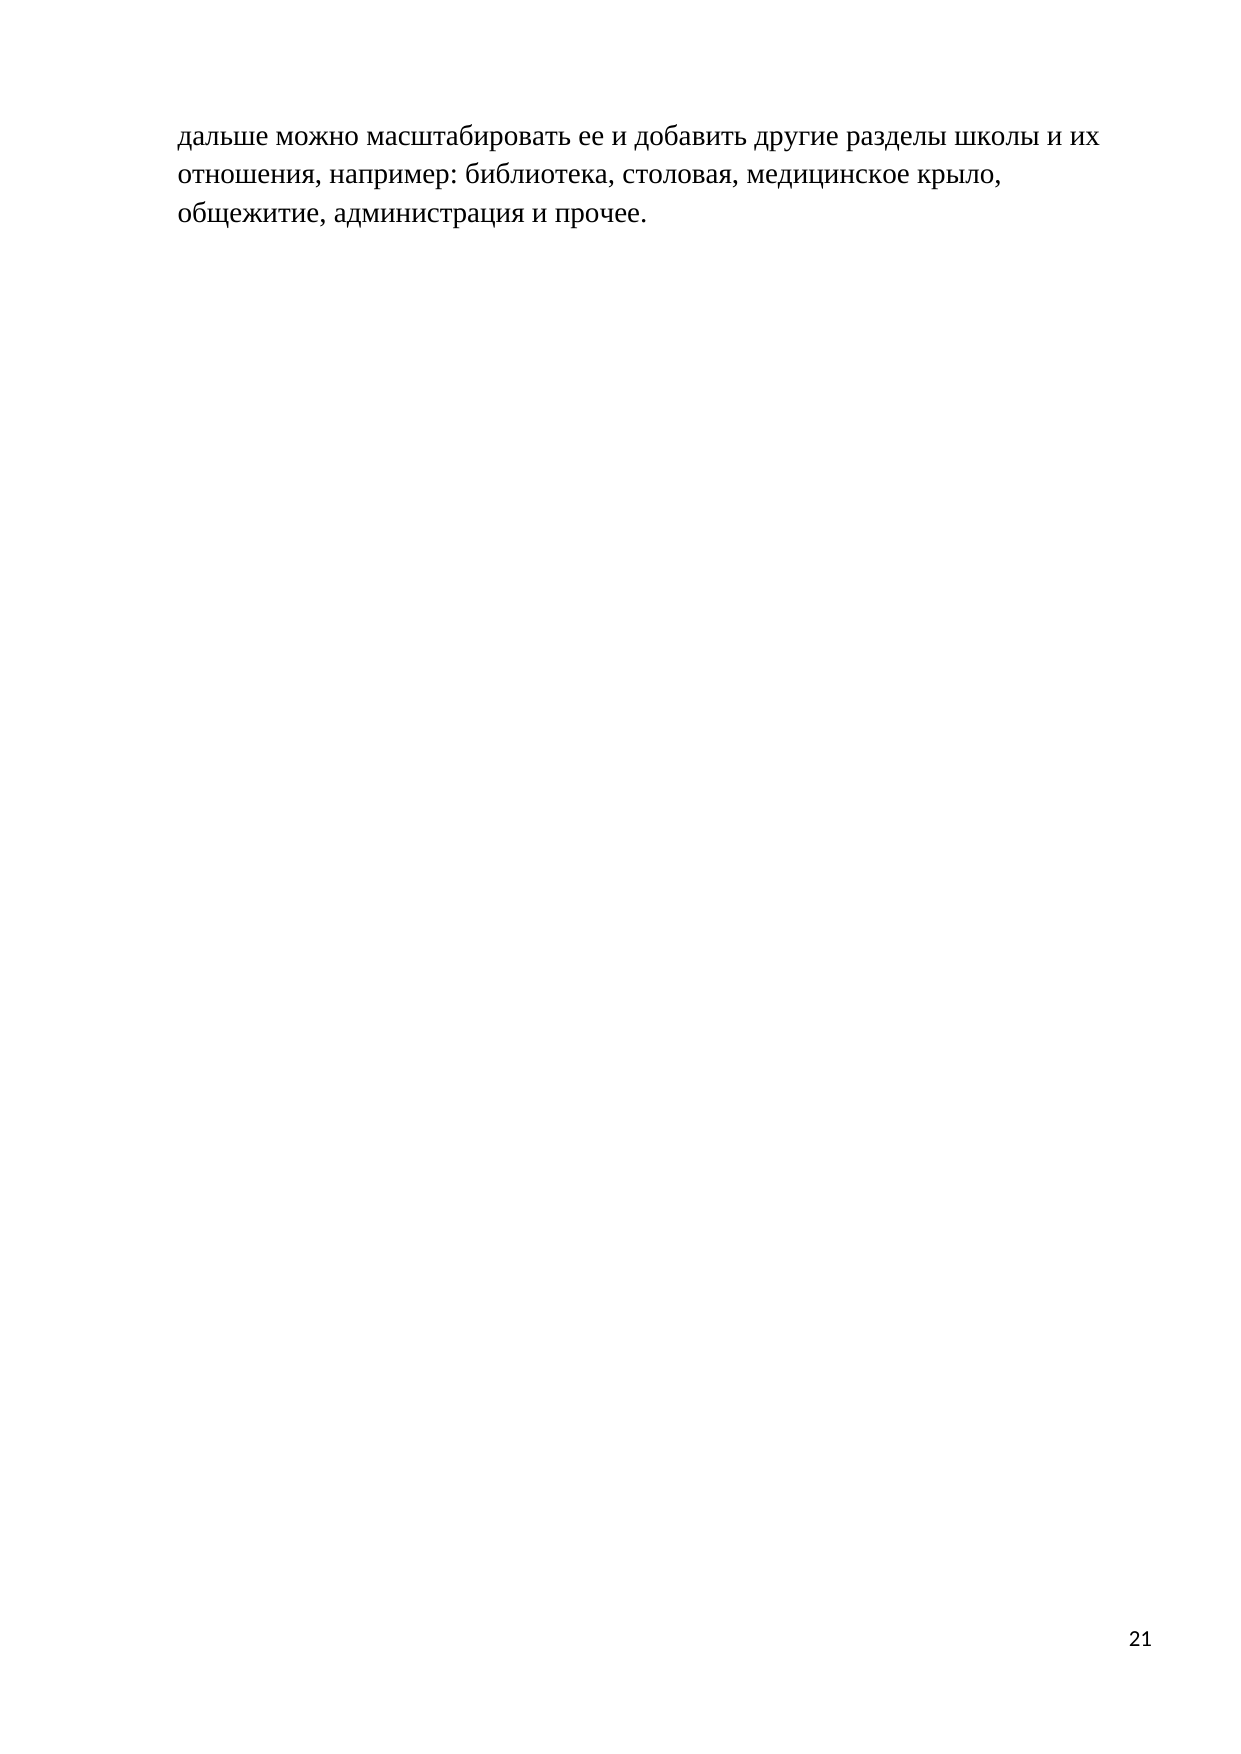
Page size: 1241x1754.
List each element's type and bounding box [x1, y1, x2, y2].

text [177, 118, 1152, 229]
